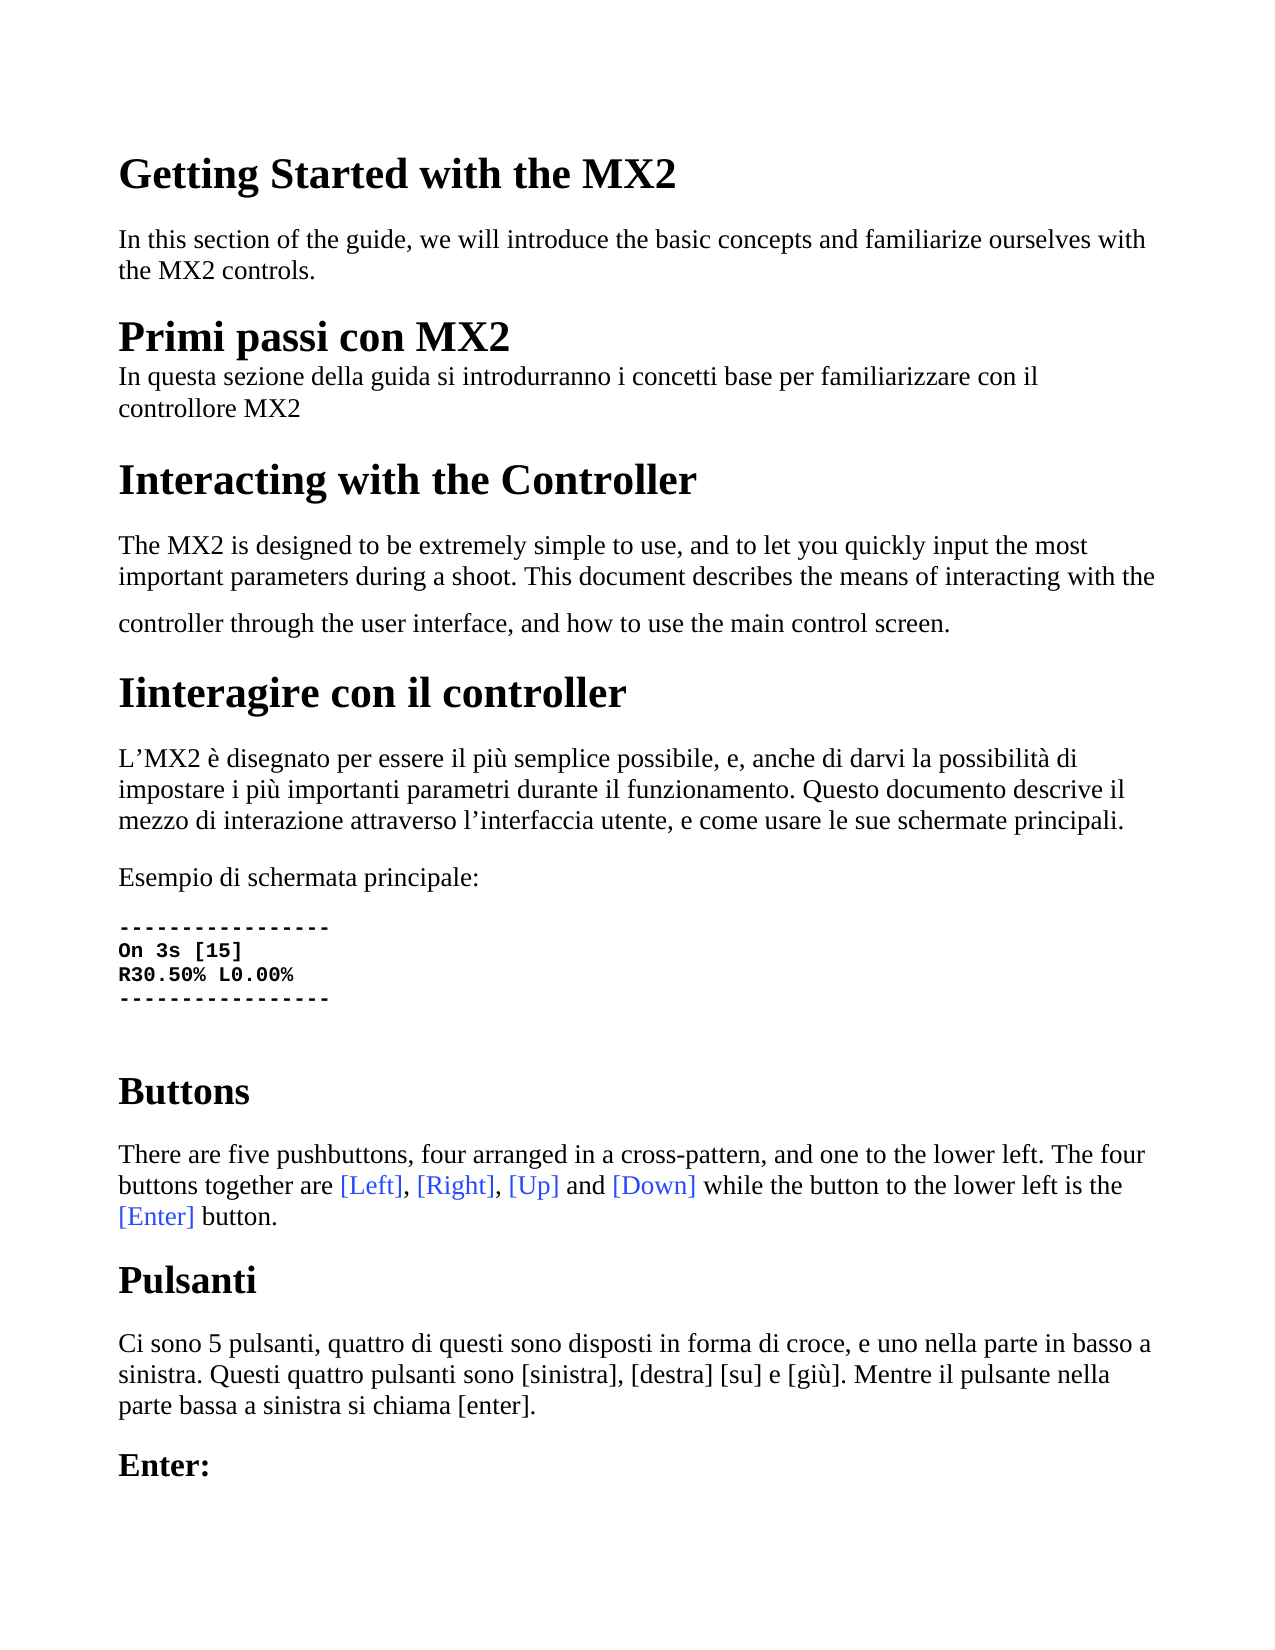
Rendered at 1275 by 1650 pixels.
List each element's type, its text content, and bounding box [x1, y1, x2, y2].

text L’MX2 è disegnato per essere il più semplice possibile, e, anche di darvi la possibilità di impostare i più importanti parametri durante il funzionamento. Questo documento descrive il mezzo di interazione attraverso l’interfaccia utente, e come usare le sue schermate principali. [118, 742, 1157, 836]
text In questa sezione della guida si introdurranno i concetti base per familiarizzare con il controllore MX2 [118, 361, 1157, 423]
text Getting Started with the MX2 [118, 148, 1157, 198]
text Enter: [118, 1445, 1157, 1484]
text On 3s [15] [118, 940, 1157, 964]
text There are five pushbuttons, four arranged in a cross-pattern, and one to the lower left. The four buttons together are [Left], [Right], [Up] and [Down] while the button to the lower left is the [Enter] button. [118, 1138, 1157, 1231]
text ----------------- [118, 988, 1157, 1011]
text Pulsanti [118, 1256, 1157, 1302]
text In this section of the guide, we will introduce the basic concepts and familiarize ourselves with the MX2 controls. [118, 223, 1157, 285]
text Esempio di schermata principale: [118, 861, 1157, 892]
text Primi passi con MX2 [118, 310, 1157, 361]
text Buttons [118, 1067, 1157, 1113]
text R30.50% L0.00% [118, 964, 1157, 988]
text Ci sono 5 pulsanti, quattro di questi sono disposti in forma di croce, e uno nella parte in basso a sinistra. Questi quattro pulsanti sono [sinistra], [destra] [su] e [giù]. Mentre il pulsante nella parte bassa a sinistra si chiama [enter]. [118, 1327, 1157, 1420]
text ----------------- [118, 917, 1157, 940]
text The MX2 is designed to be extremely simple to use, and to let you quickly input the most important parameters during a shoot. This document describes the means of interacting with the controller through the user interface, and how to use the main control screen. [118, 529, 1157, 642]
text Interacting with the Controller [118, 454, 1157, 504]
text Iinteragire con il controller [118, 667, 1157, 717]
